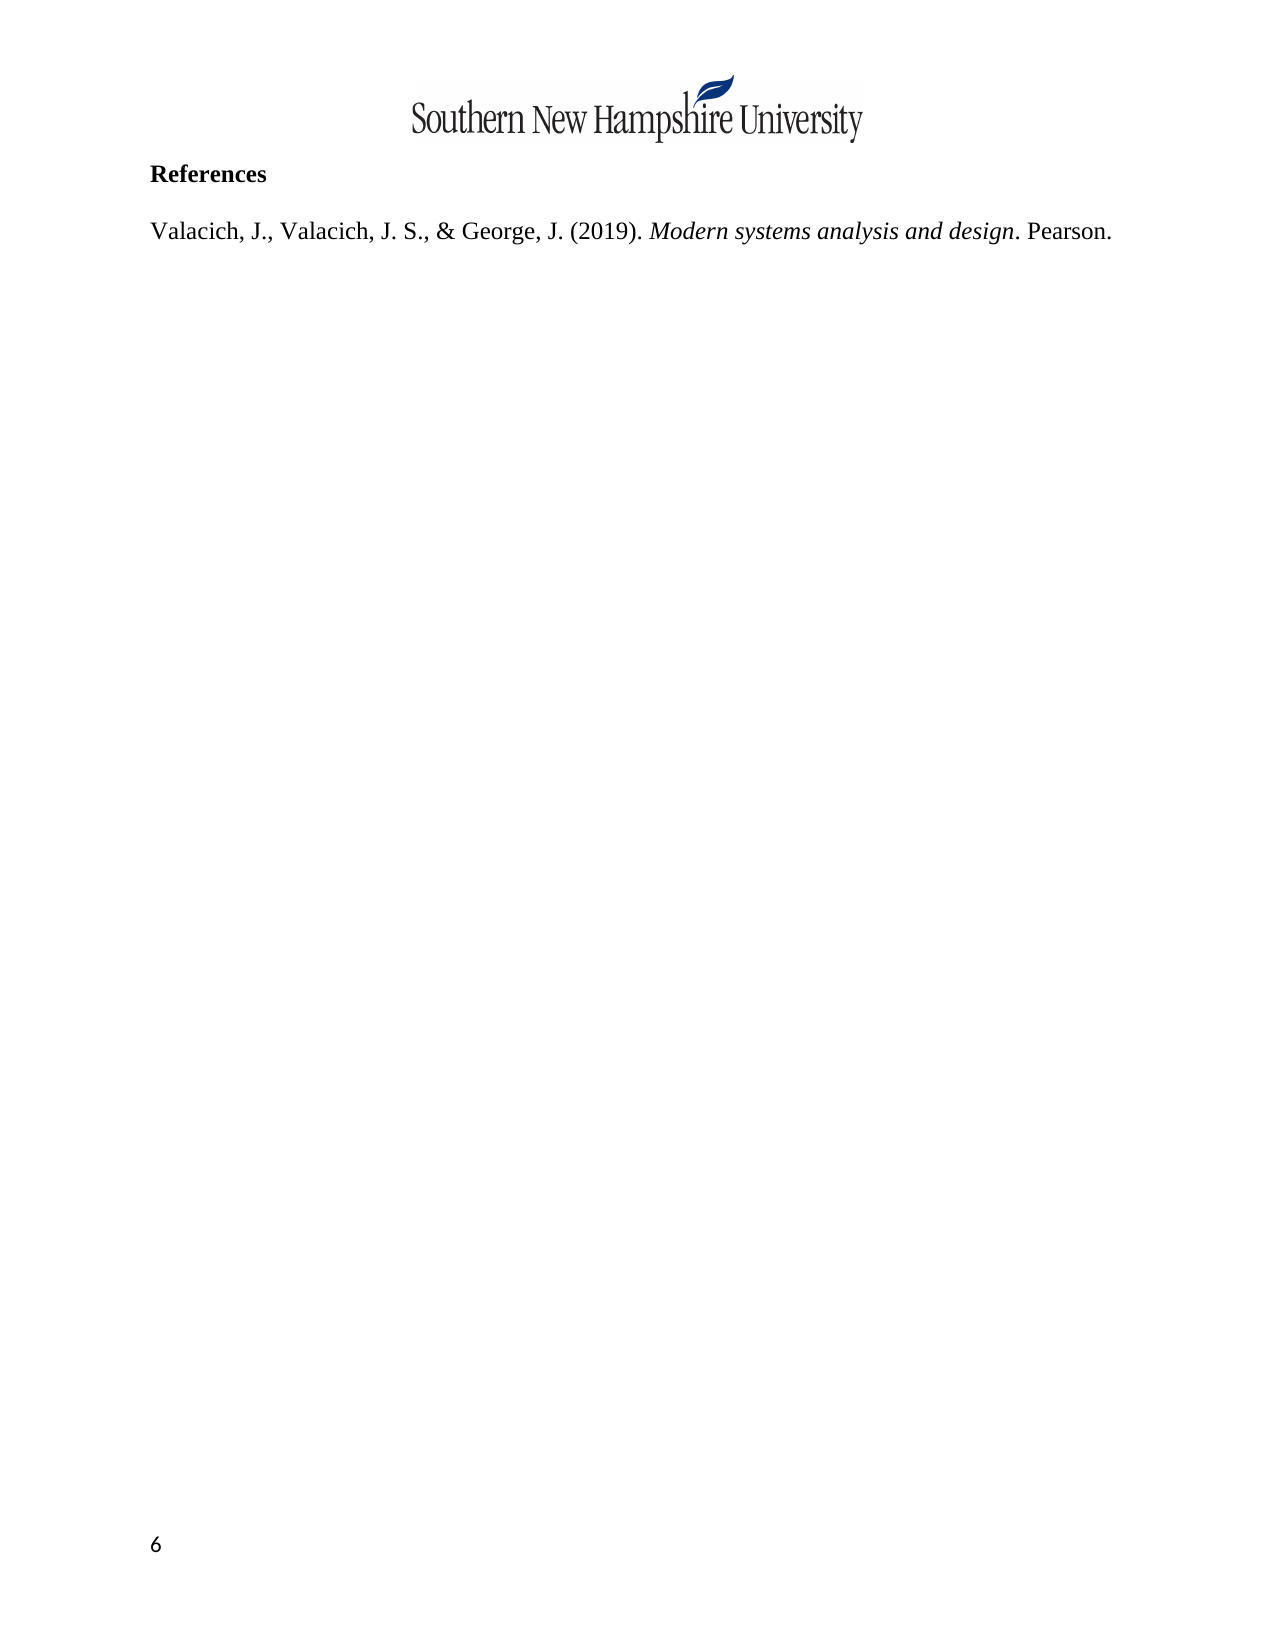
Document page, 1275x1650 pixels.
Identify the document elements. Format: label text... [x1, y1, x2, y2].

text References [150, 159, 1125, 188]
text Valacich, J., Valacich, J. S., & George, J. (2019). Modern systems analysis and design. Pearson. [150, 216, 1125, 245]
picture [412, 75, 863, 143]
